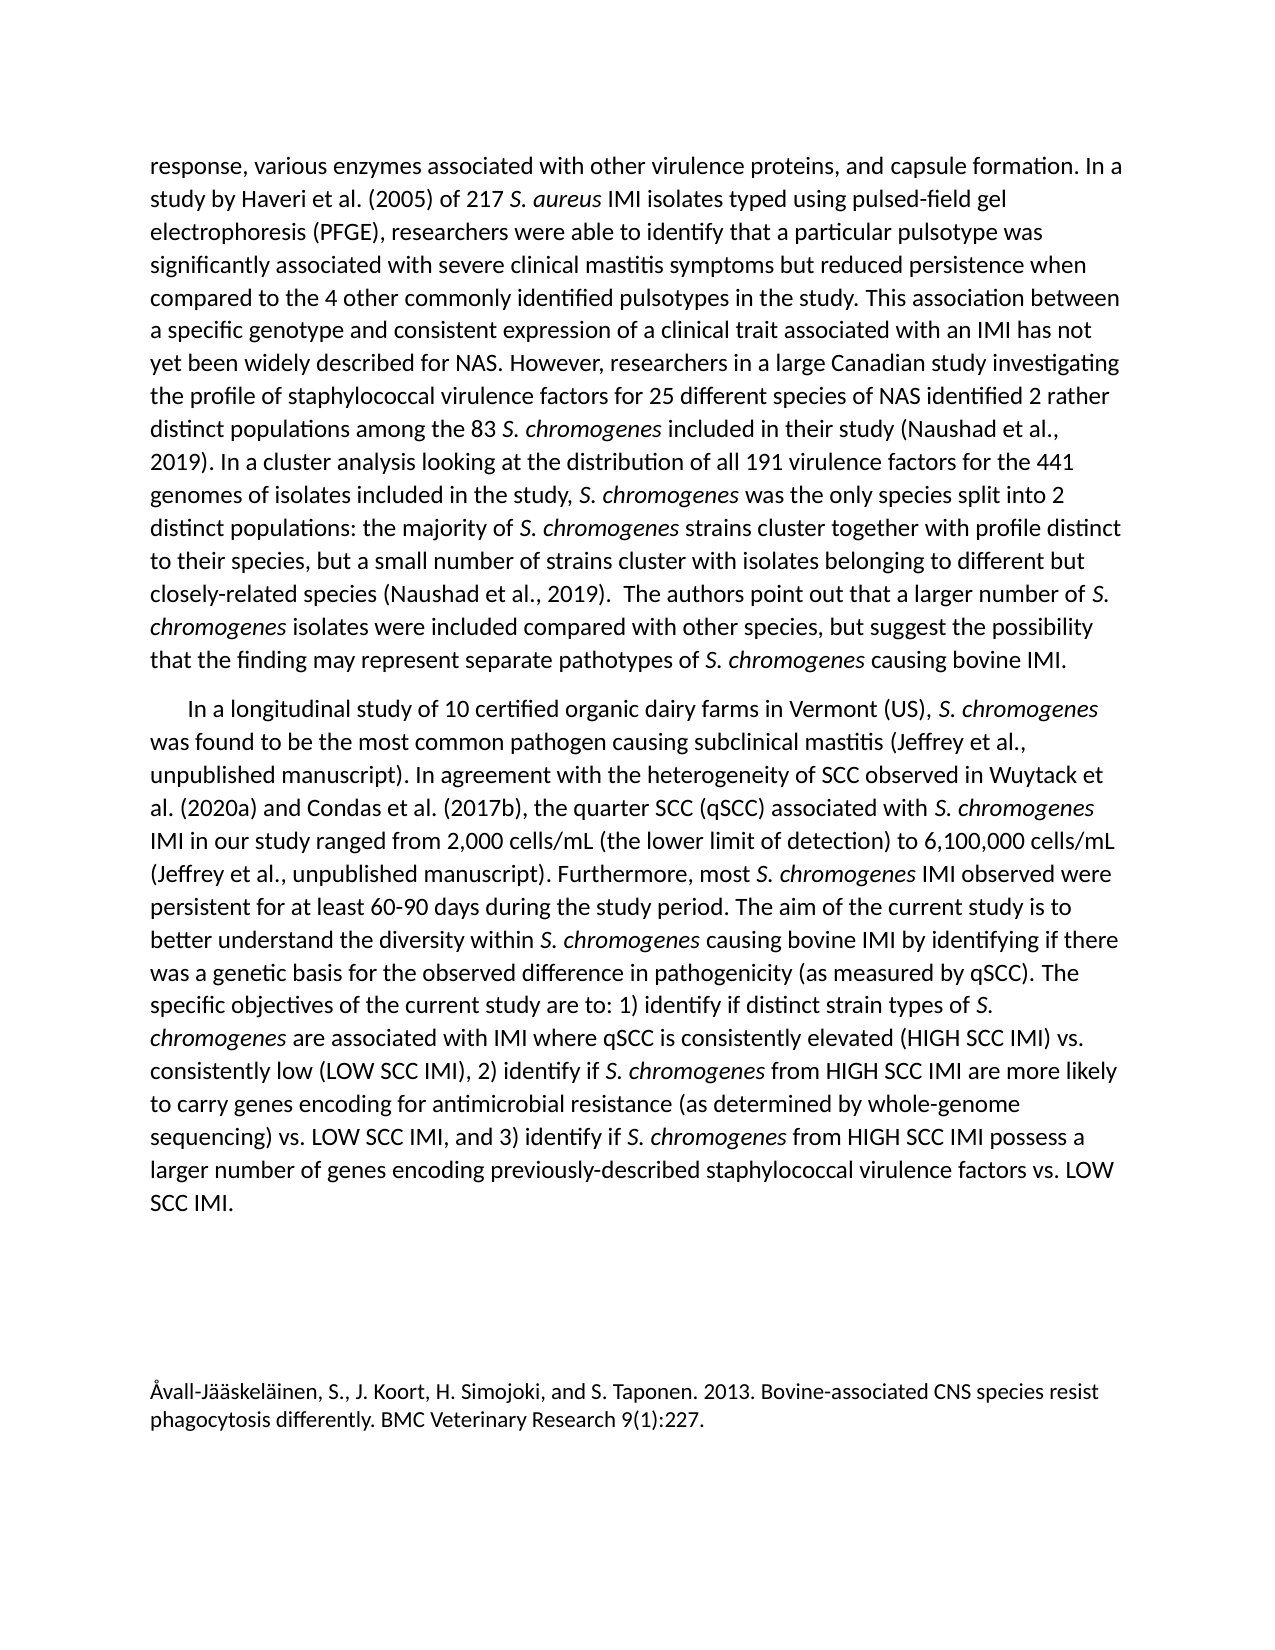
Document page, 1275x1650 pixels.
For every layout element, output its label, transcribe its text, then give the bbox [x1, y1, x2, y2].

text In a longitudinal study of 10 certified organic dairy farms in Vermont (US), S. chromogenes was found to be the most common pathogen causing subclinical mastitis (Jeffrey et al., unpublished manuscript). In agreement with the heterogeneity of SCC observed in Wuytack et al. (2020a) and Condas et al. (2017b), the quarter SCC (qSCC) associated with S. chromogenes IMI in our study ranged from 2,000 cells/mL (the lower limit of detection) to 6,100,000 cells/mL (Jeffrey et al., unpublished manuscript). Furthermore, most S. chromogenes IMI observed were persistent for at least 60-90 days during the study period. The aim of the current study is to better understand the diversity within S. chromogenes causing bovine IMI by identifying if there was a genetic basis for the observed difference in pathogenicity (as measured by qSCC). The specific objectives of the current study are to: 1) identify if distinct strain types of S. chromogenes are associated with IMI where qSCC is consistently elevated (HIGH SCC IMI) vs. consistently low (LOW SCC IMI), 2) identify if S. chromogenes from HIGH SCC IMI are more likely to carry genes encoding for antimicrobial resistance (as determined by whole-genome sequencing) vs. LOW SCC IMI, and 3) identify if S. chromogenes from HIGH SCC IMI possess a larger number of genes encoding previously-described staphylococcal virulence factors vs. LOW SCC IMI. [150, 693, 1125, 1218]
text Åvall-Jääskeläinen, S., J. Koort, H. Simojoki, and S. Taponen. 2013. Bovine-associated CNS species resist phagocytosis differently. BMC Veterinary Research 9(1):227. [150, 1377, 1125, 1433]
